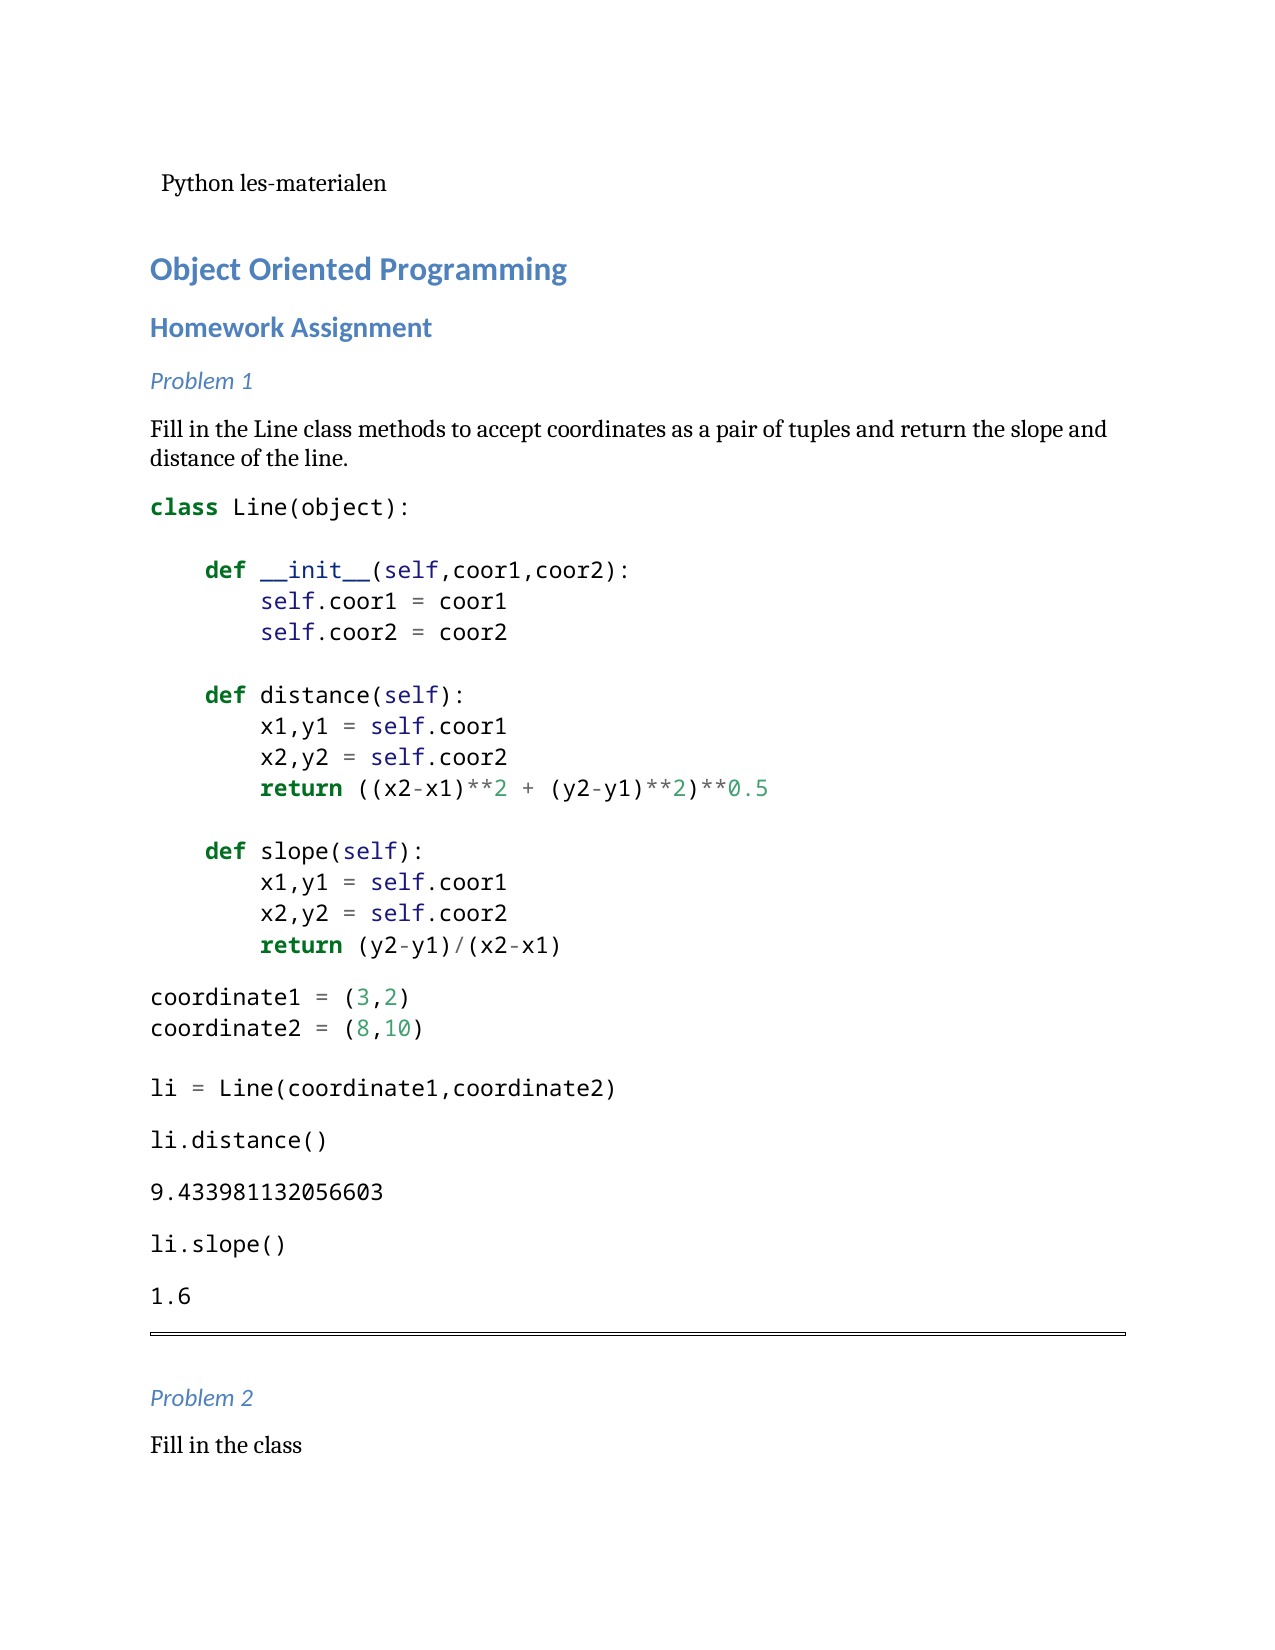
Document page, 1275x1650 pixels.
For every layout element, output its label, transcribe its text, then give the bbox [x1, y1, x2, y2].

subtitle Problem 2 [150, 1382, 1125, 1412]
subtitle Homework Assignment [150, 309, 1125, 345]
text Python les-materialen [150, 169, 1125, 197]
text class Line(object): def __init__(self,coor1,coor2): self.coor1 = coor1 self.coor2 = coor2 def distance(self): x1,y1 = self.coor1 x2,y2 = self.coor2 return ((x2-x1)**2 + (y2-y1)**2)**0.5 def slope(self): x1,y1 = self.coor1 x2,y2 = self.coor2 return (y2-y1)/(x2-x1) [150, 491, 1125, 960]
subtitle Object Oriented Programming [150, 247, 1125, 288]
text li.slope() [150, 1228, 1125, 1259]
text Fill in the class [150, 1431, 1125, 1460]
text li.distance() [150, 1124, 1125, 1155]
subtitle Problem 1 [150, 366, 1125, 396]
text Fill in the Line class methods to accept coordinates as a pair of tuples and return the slope and distance of the line. [150, 415, 1125, 472]
text coordinate1 = (3,2) coordinate2 = (8,10) li = Line(coordinate1,coordinate2) [150, 981, 1125, 1103]
text 1.6 [150, 1280, 1125, 1311]
text 9.433981132056603 [150, 1176, 1125, 1207]
